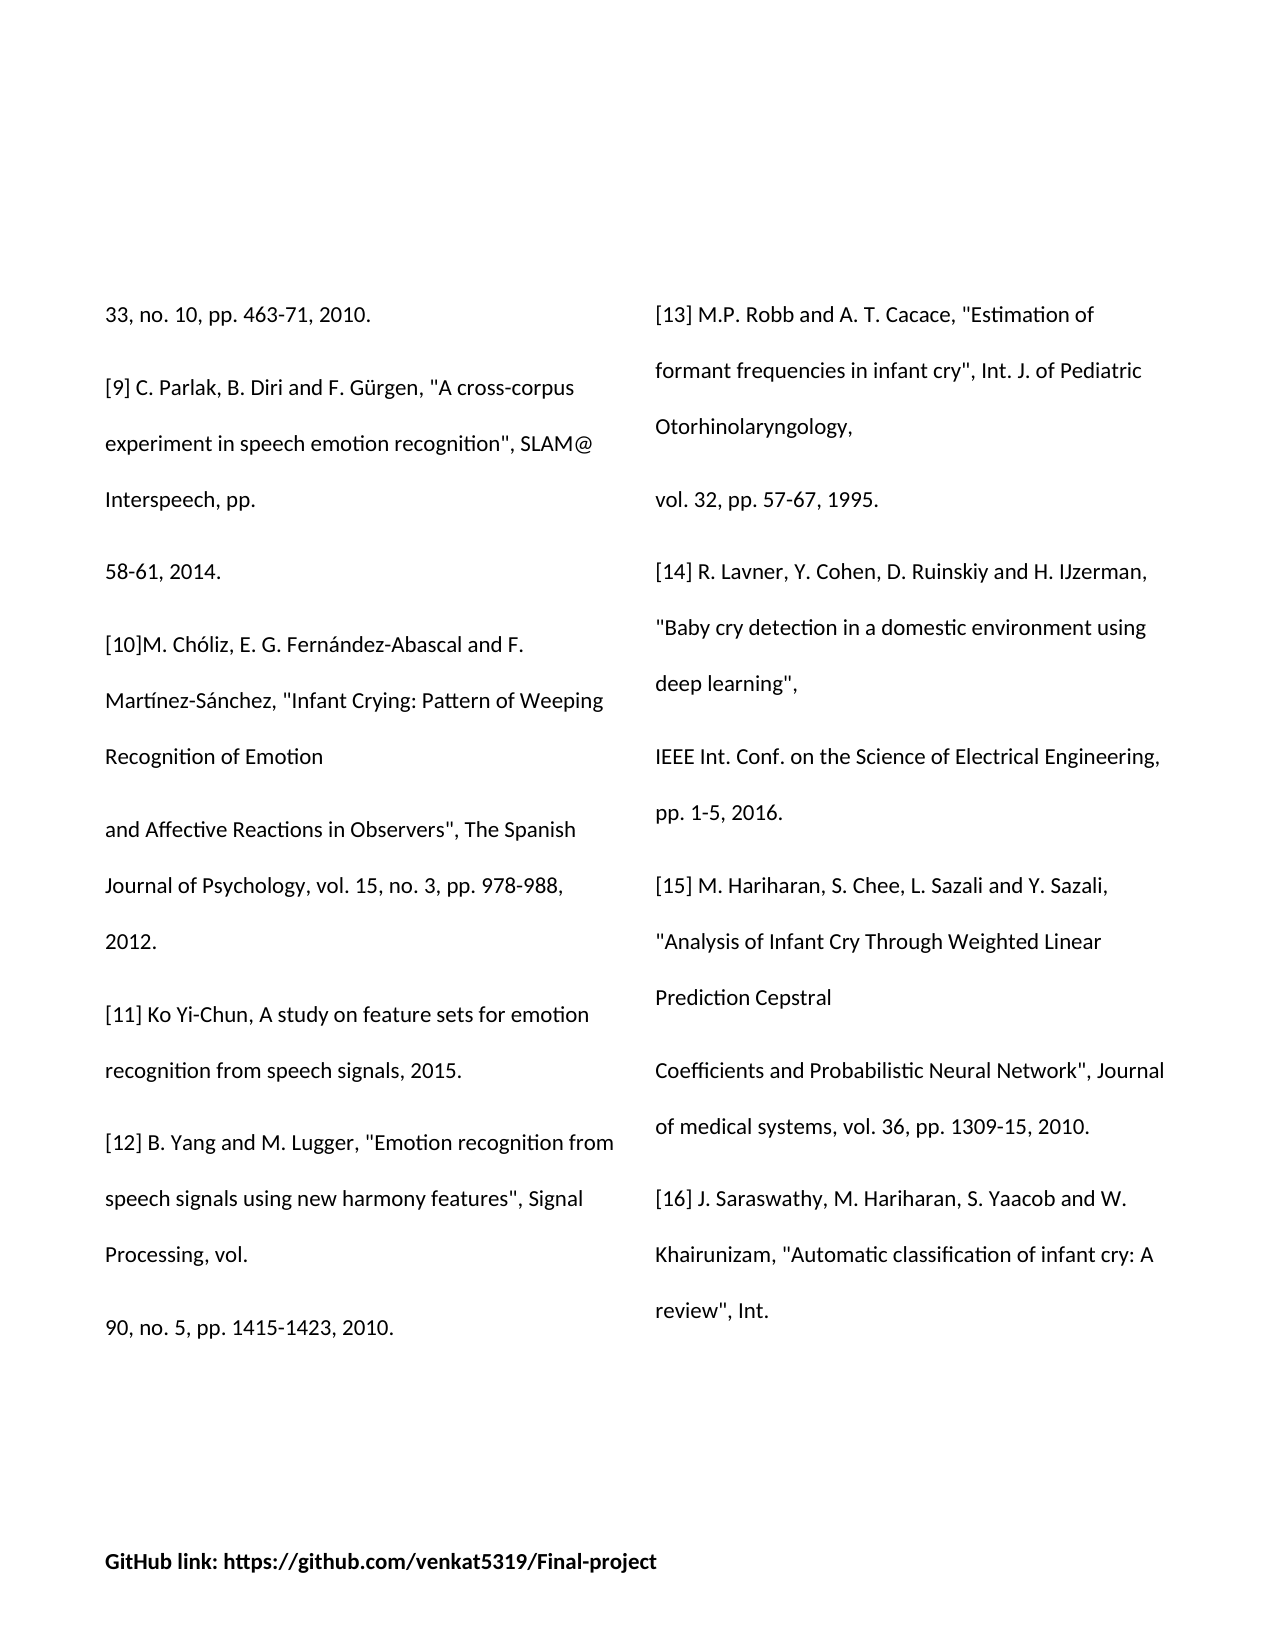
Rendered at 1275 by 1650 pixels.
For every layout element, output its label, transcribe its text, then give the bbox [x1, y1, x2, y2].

text [15] M. Hariharan, S. Chee, L. Sazali and Y. Sazali, "Analysis of Infant Cry Through Weighted Linear Prediction Cepstral [655, 871, 1170, 1011]
text 90, no. 5, pp. 1415-1423, 2010. [105, 1313, 620, 1341]
text [14] R. Lavner, Y. Cohen, D. Ruinskiy and H. IJzerman, "Baby cry detection in a domestic environment using deep learning", [655, 557, 1170, 698]
text [12] B. Yang and M. Lugger, "Emotion recognition from speech signals using new harmony features", Signal Processing, vol. [105, 1128, 620, 1269]
text 58-61, 2014. [105, 557, 620, 586]
text [13] M.P. Robb and A. T. Cacace, "Estimation of formant frequencies in infant cry", Int. J. of Pediatric Otorhinolaryngology, [655, 300, 1170, 440]
text [11] Ko Yi-Chun, A study on feature sets for emotion recognition from speech signals, 2015. [105, 1000, 620, 1084]
text Coefficients and Probabilistic Neural Network", Journal of medical systems, vol. 36, pp. 1309-15, 2010. [655, 1056, 1170, 1140]
text and Affective Reactions in Observers", The Spanish Journal of Psychology, vol. 15, no. 3, pp. 978-988, 2012. [105, 815, 620, 955]
text vol. 32, pp. 57-67, 1995. [655, 485, 1170, 513]
text [10]M. Chóliz, E. G. Fernández-Abascal and F. Martínez-Sánchez, "Infant Crying: Pattern of Weeping Recognition of Emotion [105, 630, 620, 770]
text IEEE Int. Conf. on the Science of Electrical Engineering, pp. 1-5, 2016. [655, 742, 1170, 826]
text [16] J. Saraswathy, M. Hariharan, S. Yaacob and W. Khairunizam, "Automatic classification of infant cry: A review", Int. [655, 1184, 1170, 1325]
text [9] C. Parlak, B. Diri and F. Gürgen, "A cross-corpus experiment in speech emotion recognition", SLAM@ Interspeech, pp. [105, 373, 620, 513]
text 33, no. 10, pp. 463-71, 2010. [105, 300, 620, 328]
